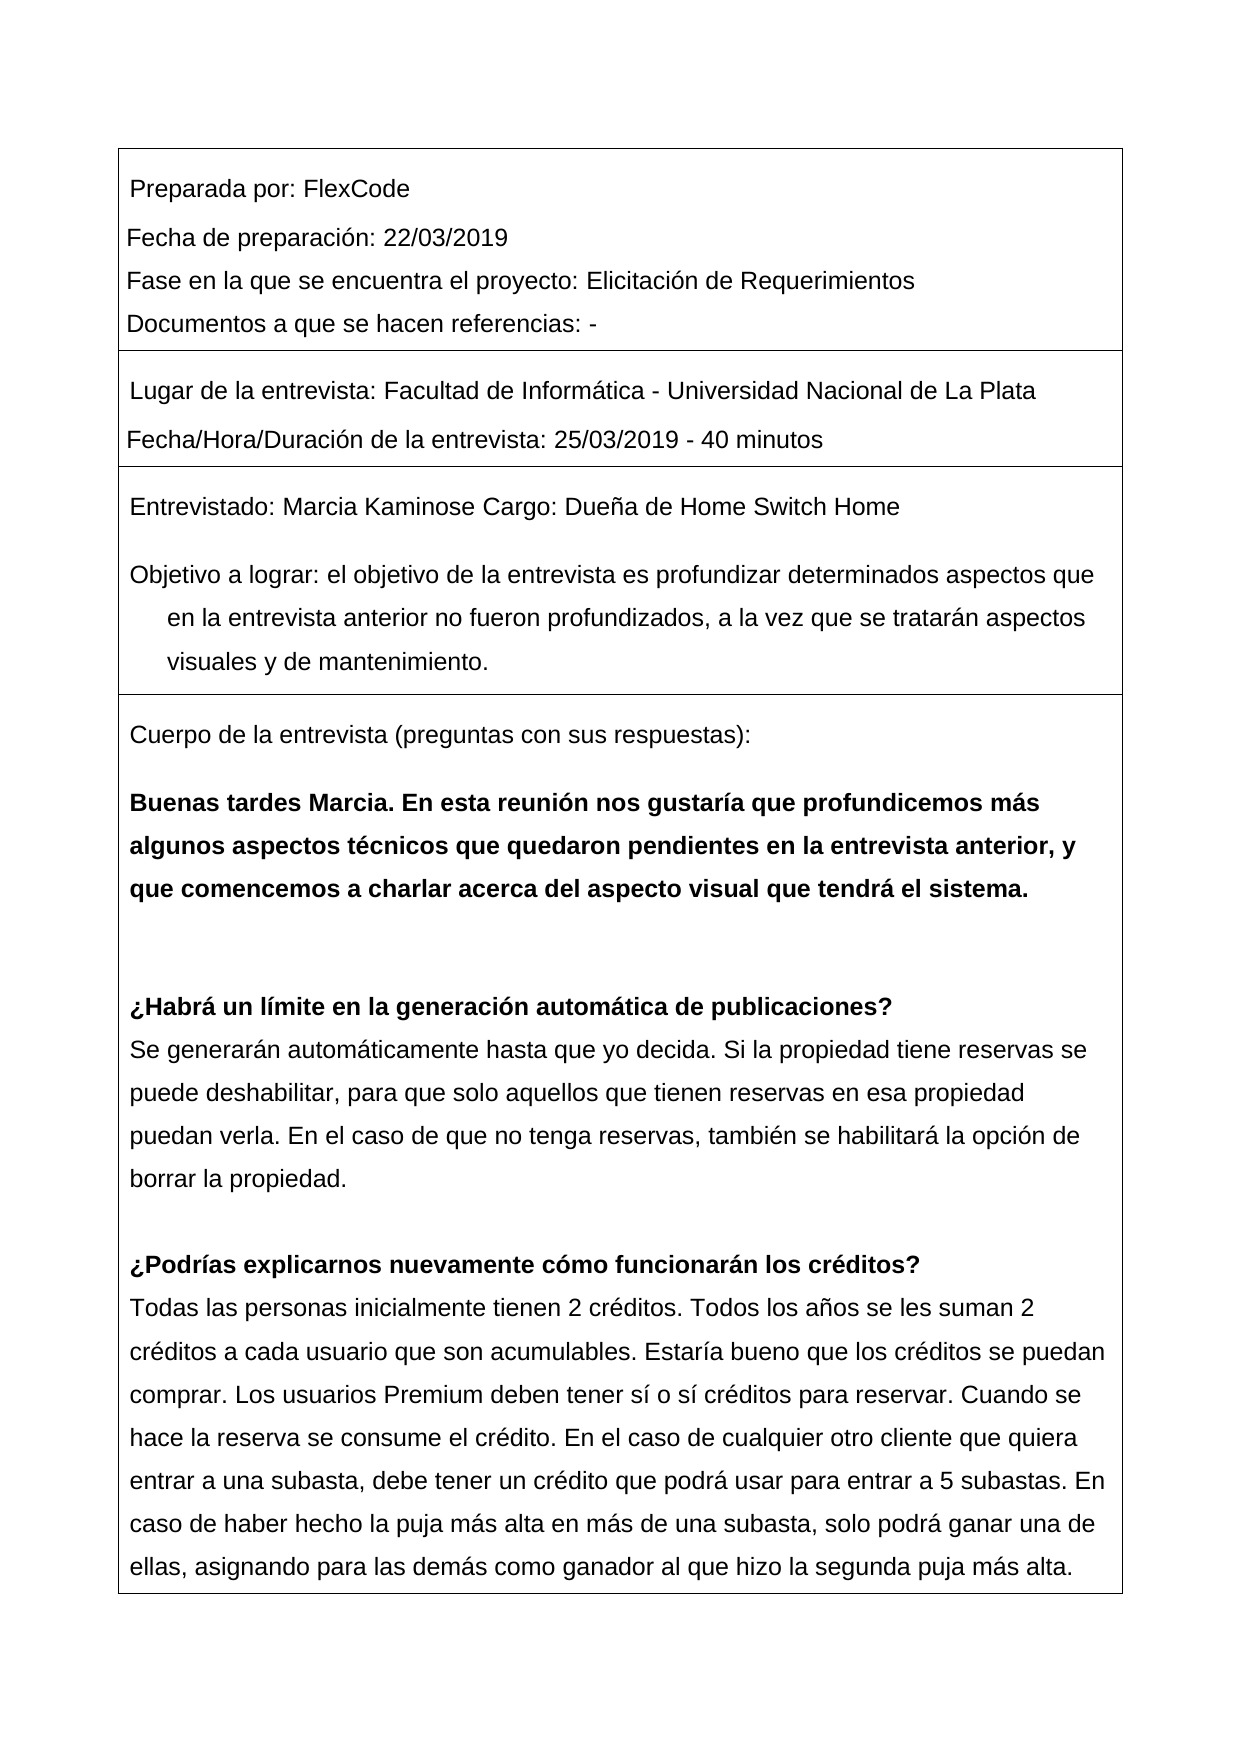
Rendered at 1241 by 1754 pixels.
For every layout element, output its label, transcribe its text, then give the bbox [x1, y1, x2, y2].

table_cell Lugar de la entrevista: Facultad de Informática - Universidad Nacional de La Plata Fecha/Hora/Duración de la entrevista: 25/03/2019 - 40 minutos [119, 351, 1122, 466]
table_cell Entrevistado: Marcia Kaminose Cargo: Dueña de Home Switch Home Objetivo a lograr: el objetivo de la entrevista es profundizar determinados aspectos que en la entrevista anterior no fueron profundizados, a la vez que se tratarán aspectos visuales y de mantenimiento. [119, 467, 1122, 693]
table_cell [119, 695, 1122, 1593]
table_header Preparada por: FlexCode Fecha de preparación: 22/03/2019 Fase en la que se encuentra el proyecto: Elicitación de Requerimientos Documentos a que se hacen referencias: - [119, 149, 1122, 350]
